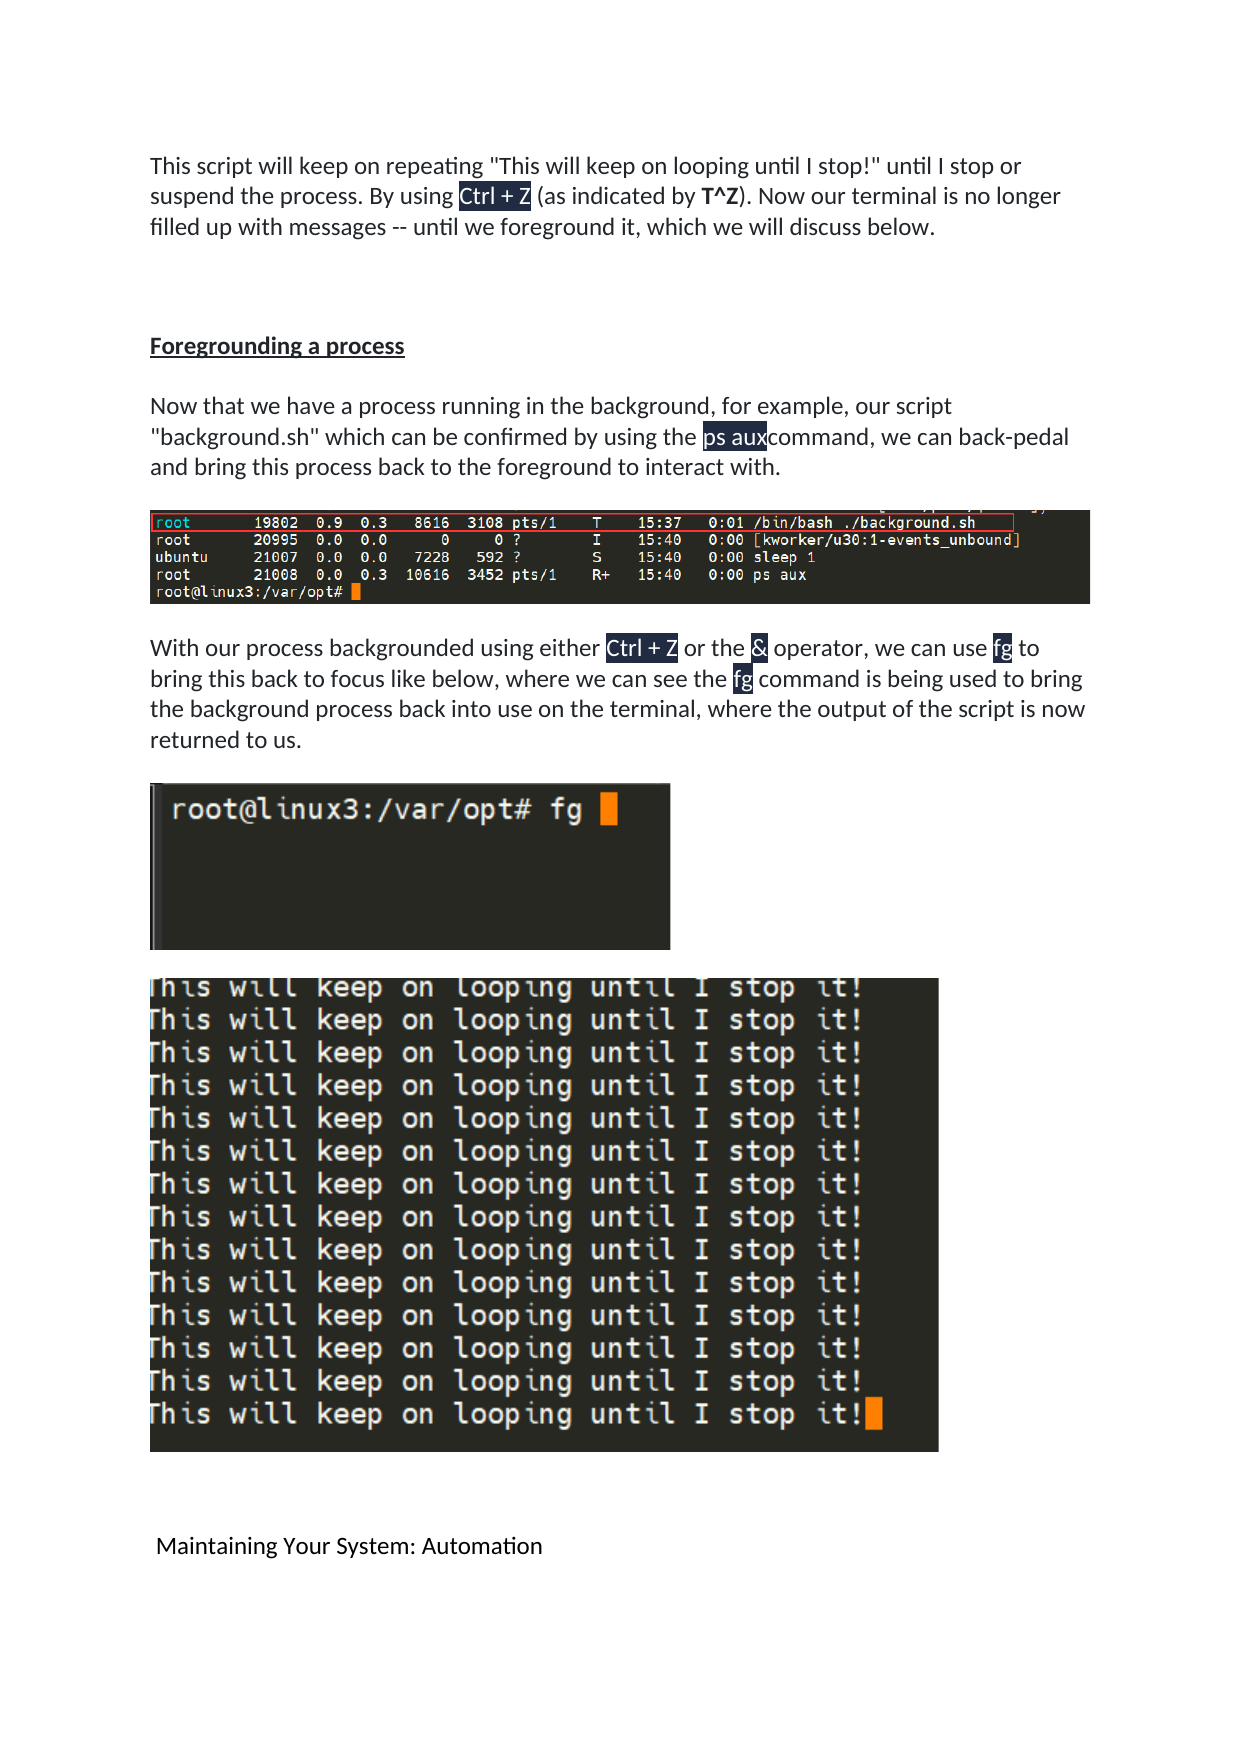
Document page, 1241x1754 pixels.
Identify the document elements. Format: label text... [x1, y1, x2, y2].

picture [150, 510, 1091, 604]
text Now that we have a process running in the background, for example, our script "background.sh" which can be confirmed by using the ps auxcommand, we can back-pedal and bring this process back to the foreground to interact with. [150, 390, 1090, 482]
picture [150, 978, 939, 1452]
text This script will keep on repeating "This will keep on looping until I stop!" until I stop or suspend the process. By using Ctrl + Z (as indicated by T^Z). Now our terminal is no longer filled up with messages -- until we foreground it, which we will discuss below. [150, 150, 1090, 242]
text With our process backgrounded using either Ctrl + Z or the & operator, we can use fg to bring this back to focus like below, where we can see the fg command is being used to bring the background process back into use on the terminal, where the output of the script is now returned to us. [150, 633, 1090, 755]
text Foregrounding a process [150, 330, 1090, 361]
text Maintaining Your System: Automation [150, 1530, 1090, 1561]
picture [150, 783, 671, 950]
